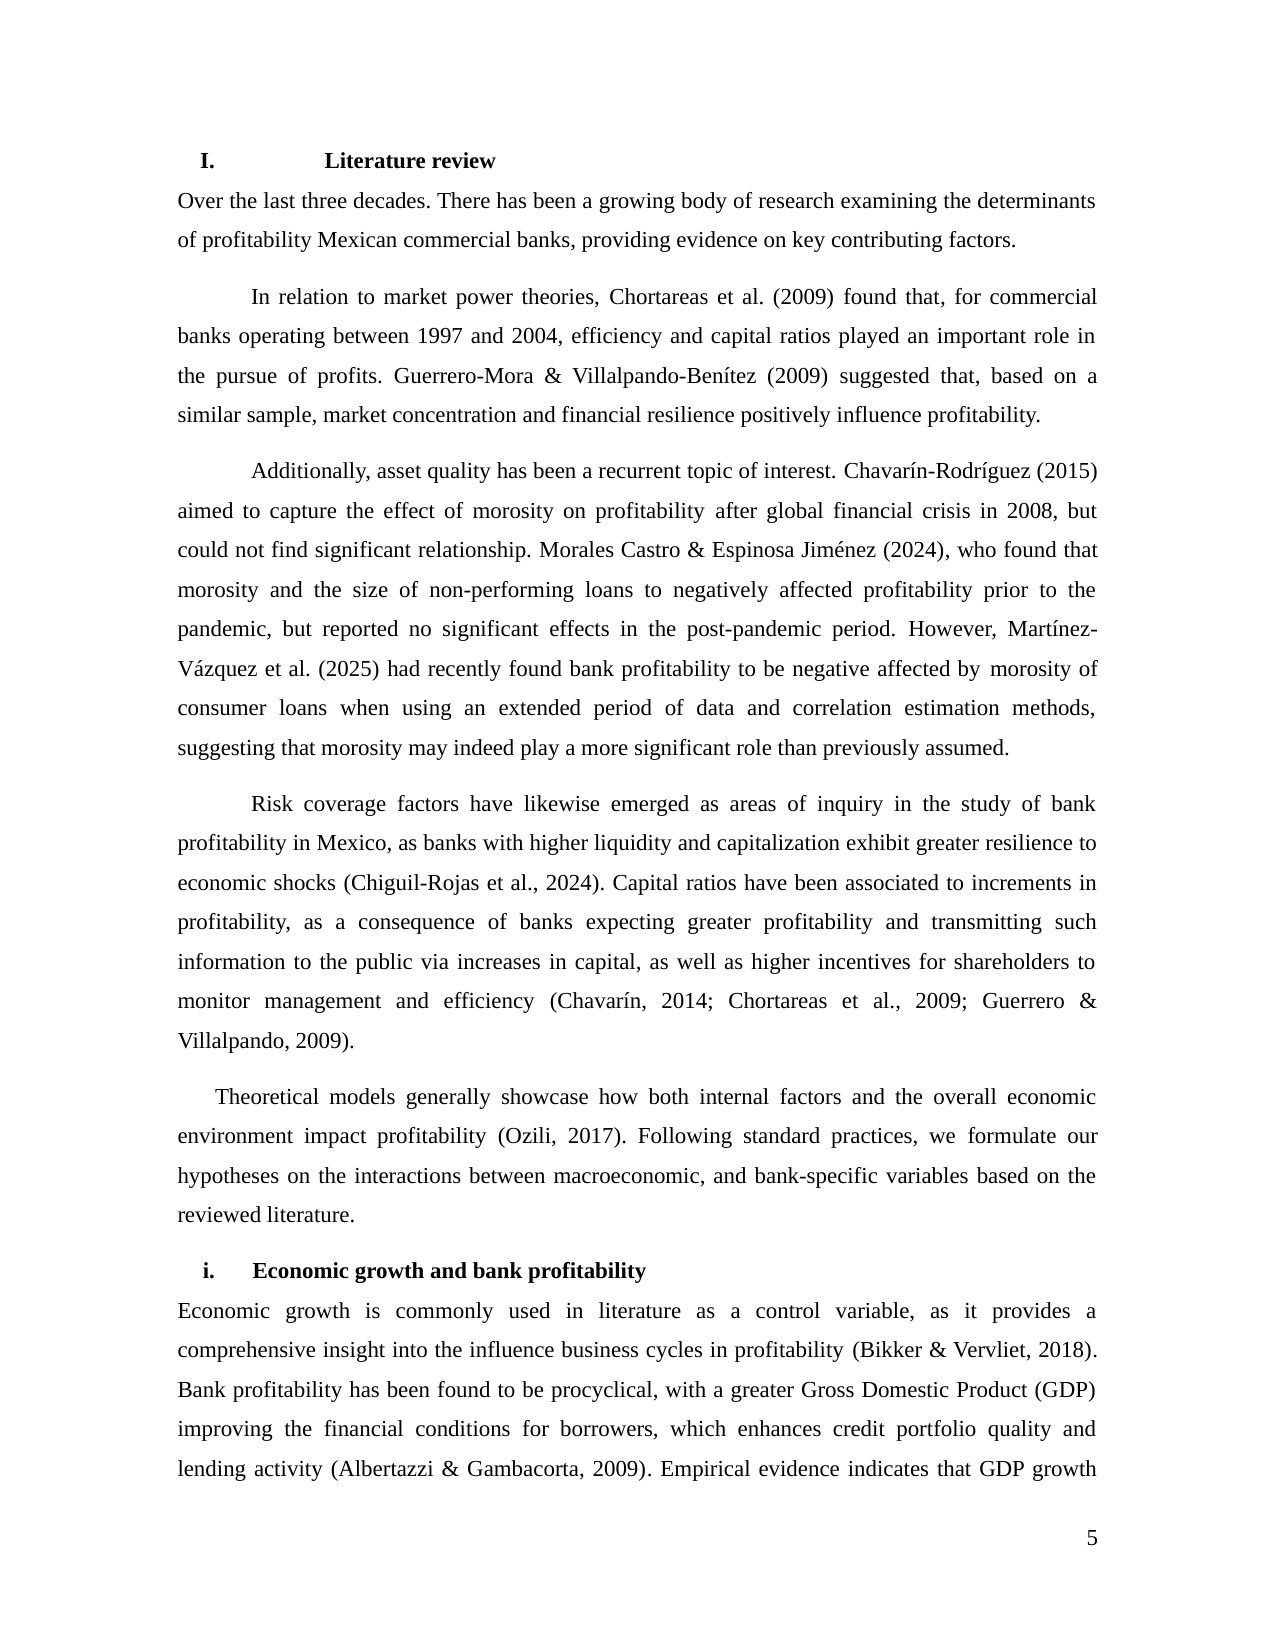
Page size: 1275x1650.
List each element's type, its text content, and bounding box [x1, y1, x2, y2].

text Theoretical models generally showcase how both internal factors and the overall economic environment impact profitability . Following standard practices, we formulate our hypotheses on the interactions between macroeconomic, and bank-specific variables based on the reviewed literature. [177, 1083, 1098, 1228]
text In relation to market power theories, found that, for commercial banks operating between 1997 and 2004, efficiency and capital ratios played an important role in the pursue of profits. suggested that, based on a similar sample, market concentration and financial resilience positively influence profitability. [177, 283, 1098, 427]
list Economic growth and bank profitability [215, 1257, 1098, 1284]
text Additionally, asset quality has been a recurrent topic of interest. aimed to capture the effect of morosity on profitability after global financial crisis in 2008, but could not find significant relationship. , who found that morosity and the size of non-performing loans to negatively affected profitability prior to the pandemic, but reported no significant effects in the post-pandemic period. However, had recently found bank profitability to be negative affected by morosity of consumer loans when using an extended period of data and correlation estimation methods, suggesting that morosity may indeed play a more significant role than previously assumed. [177, 457, 1098, 760]
text Risk coverage factors have likewise emerged as areas of inquiry in the study of bank profitability in Mexico, as banks with higher liquidity and capitalization exhibit greater resilience to economic shocks . Capital ratios have been associated to increments in profitability, as a consequence of banks expecting greater profitability and transmitting such information to the public via increases in capital, as well as higher incentives for shareholders to monitor management and efficiency . [177, 790, 1098, 1053]
text Over the last three decades. There has been a growing body of research examining the determinants of profitability Mexican commercial banks, providing evidence on key contributing factors. [177, 187, 1098, 253]
list Literature review [215, 148, 1098, 174]
